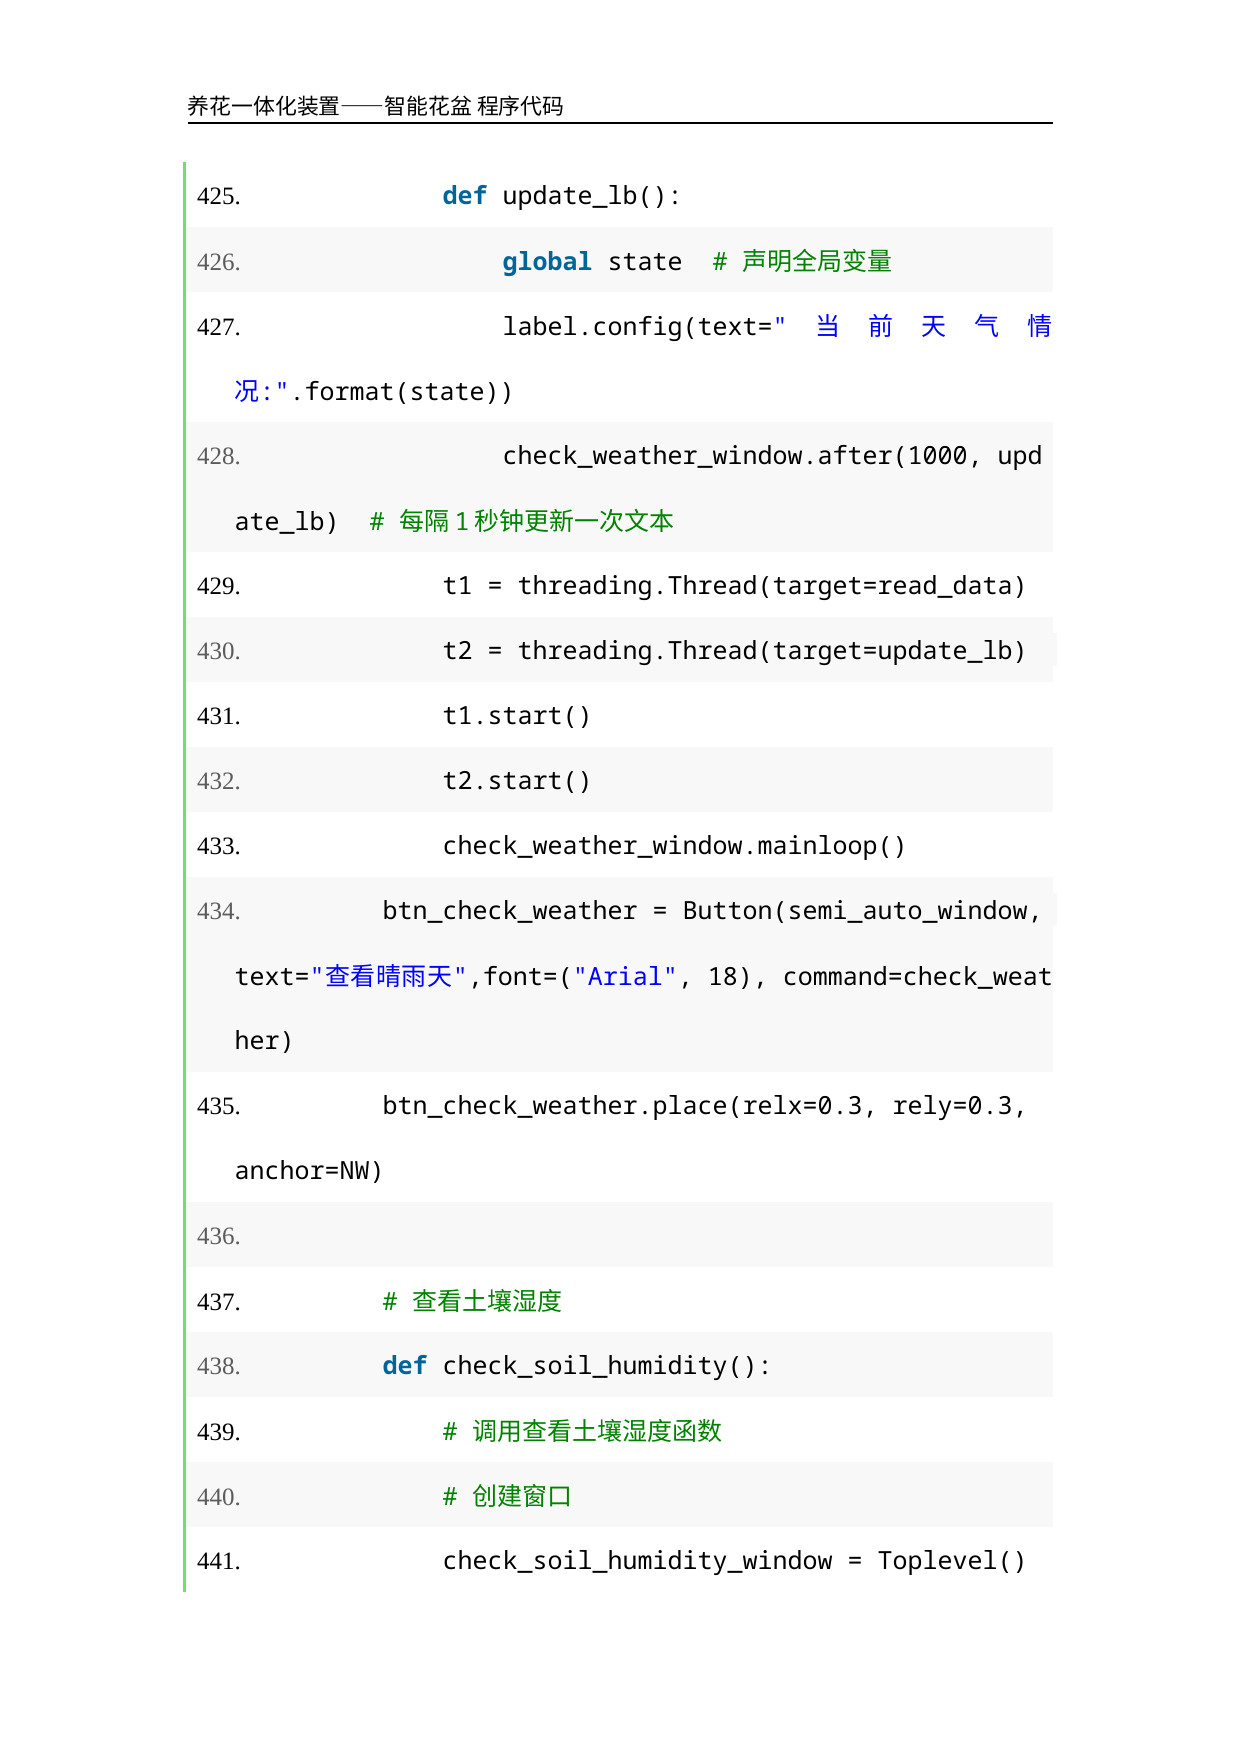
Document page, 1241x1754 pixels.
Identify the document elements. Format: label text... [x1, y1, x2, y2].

list # 查看土壤湿度 [186, 1267, 1053, 1332]
list def check_soil_humidity(): [186, 1332, 1053, 1397]
list global state # 声明全局变量 [186, 227, 1053, 292]
list t1.start() [186, 682, 1053, 747]
list check_weather_window.mainloop() [186, 812, 1053, 877]
list # 创建窗口 [186, 1462, 1053, 1527]
list # 调用查看土壤湿度函数 [186, 1397, 1053, 1462]
list t2 = threading.Thread(target=update_lb) [186, 617, 1053, 682]
list label.config(text="当前天气情况:".format(state)) [186, 292, 1053, 422]
list t1 = threading.Thread(target=read_data) [186, 552, 1053, 617]
list check_soil_humidity_window = Toplevel() [186, 1527, 1053, 1592]
list btn_check_weather.place(relx=0.3, rely=0.3, anchor=NW) [186, 1072, 1053, 1202]
list t2.start() [186, 747, 1053, 812]
list def update_lb(): [186, 162, 1053, 227]
list check_weather_window.after(1000, update_lb) # 每隔1秒钟更新一次文本 [186, 422, 1053, 552]
list btn_check_weather = Button(semi_auto_window, text="查看晴雨天",font=("Arial", 18), command=check_weather) [186, 877, 1053, 1072]
